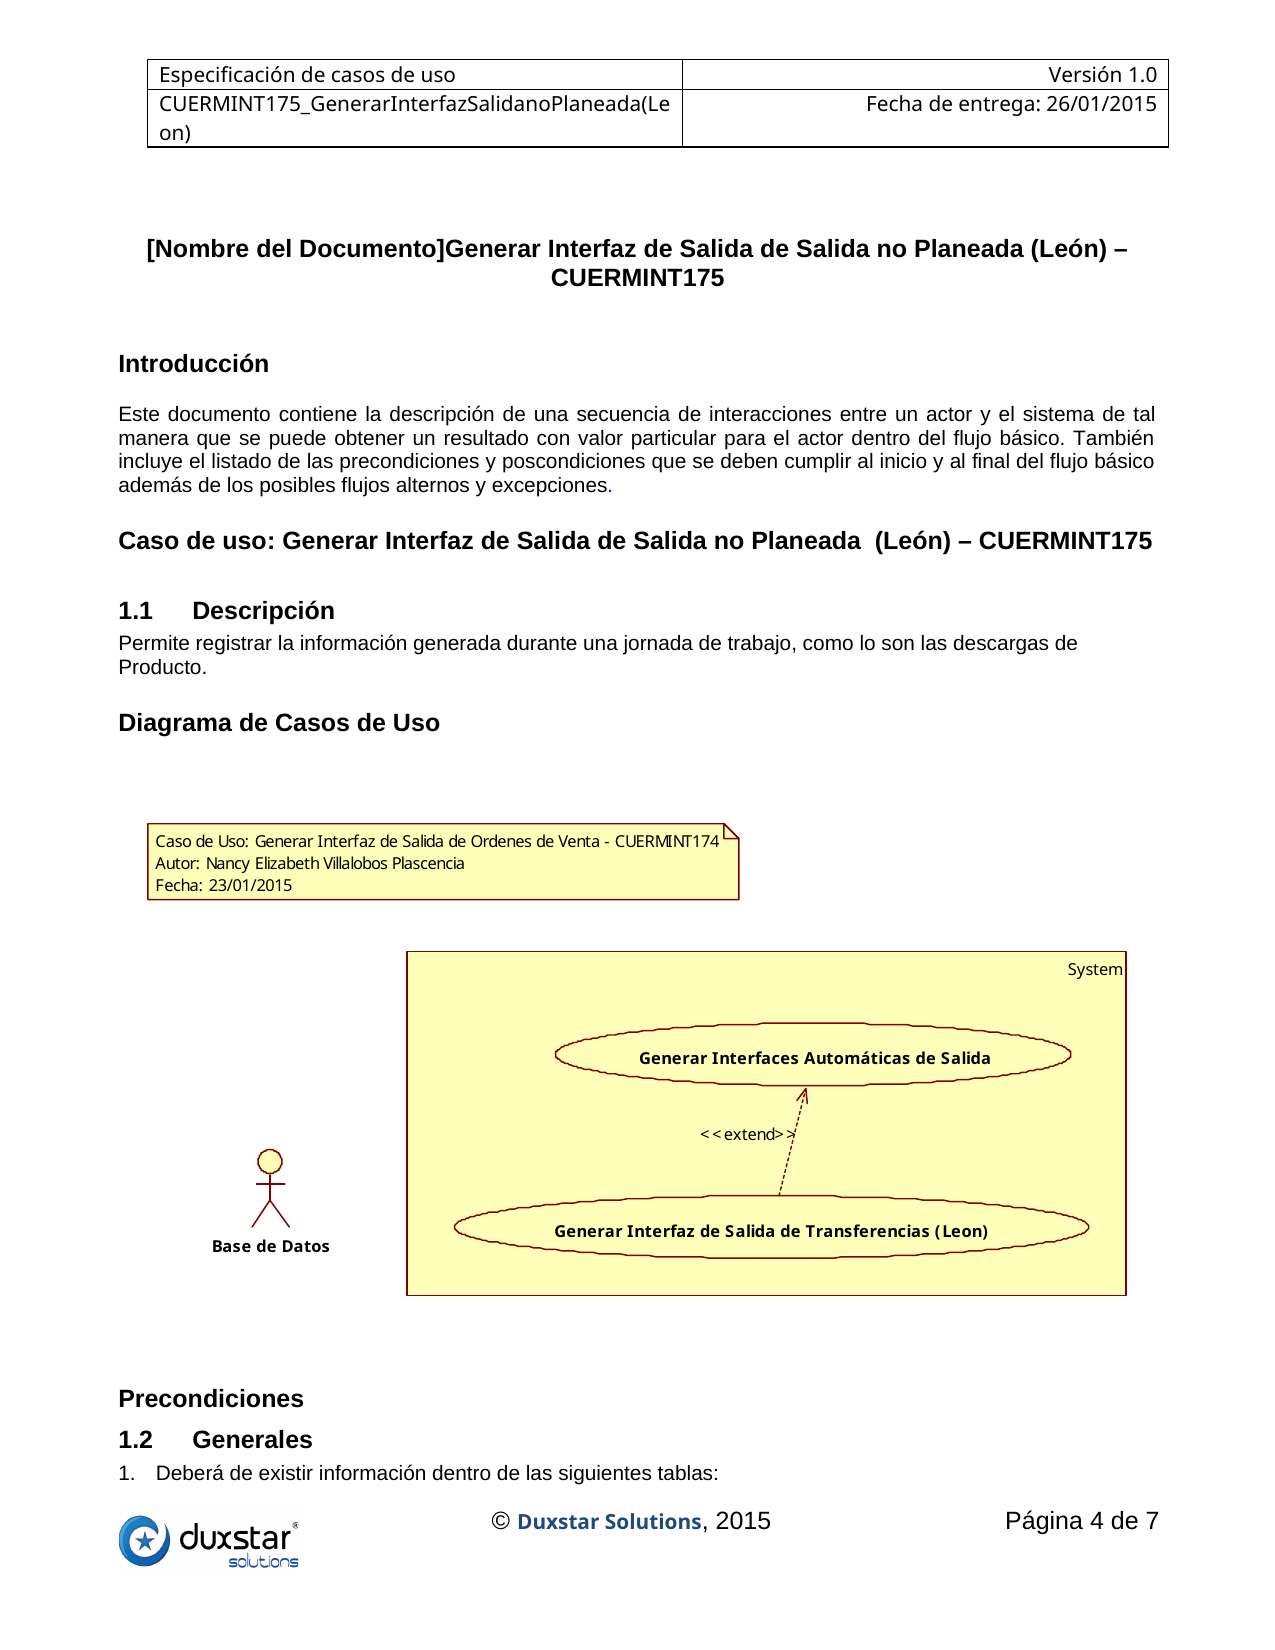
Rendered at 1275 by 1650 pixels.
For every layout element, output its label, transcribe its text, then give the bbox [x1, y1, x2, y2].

subtitle Caso de uso: Generar Interfaz de Salida de Salida no Planeada (León) – CUERMINT175 [118, 526, 1157, 555]
subtitle Introducción [118, 349, 1157, 377]
subtitle Descripción [118, 596, 1157, 625]
picture [118, 1506, 299, 1571]
list Deberá de existir información dentro de las siguientes tablas: [118, 1461, 1157, 1484]
subtitle Generar Interfaz de Salida de Salida no Planeada (León) – CUERMINT175 [118, 234, 1157, 291]
text Permite registrar la información generada durante una jornada de trabajo, como lo son las descargas de Producto. [118, 631, 1157, 679]
text Este documento contiene la descripción de una secuencia de interacciones entre un actor y el sistema de tal manera que se puede obtener un resultado con valor particular para el actor dentro del flujo básico. También incluye el listado de las precondiciones y poscondiciones que se deben cumplir al inicio y al final del flujo básico además de los posibles flujos alternos y excepciones. [118, 401, 1157, 497]
subtitle Diagrama de Casos de Uso [118, 708, 1157, 736]
subtitle Precondiciones [118, 1384, 1157, 1413]
subtitle Generales [118, 1426, 1157, 1454]
